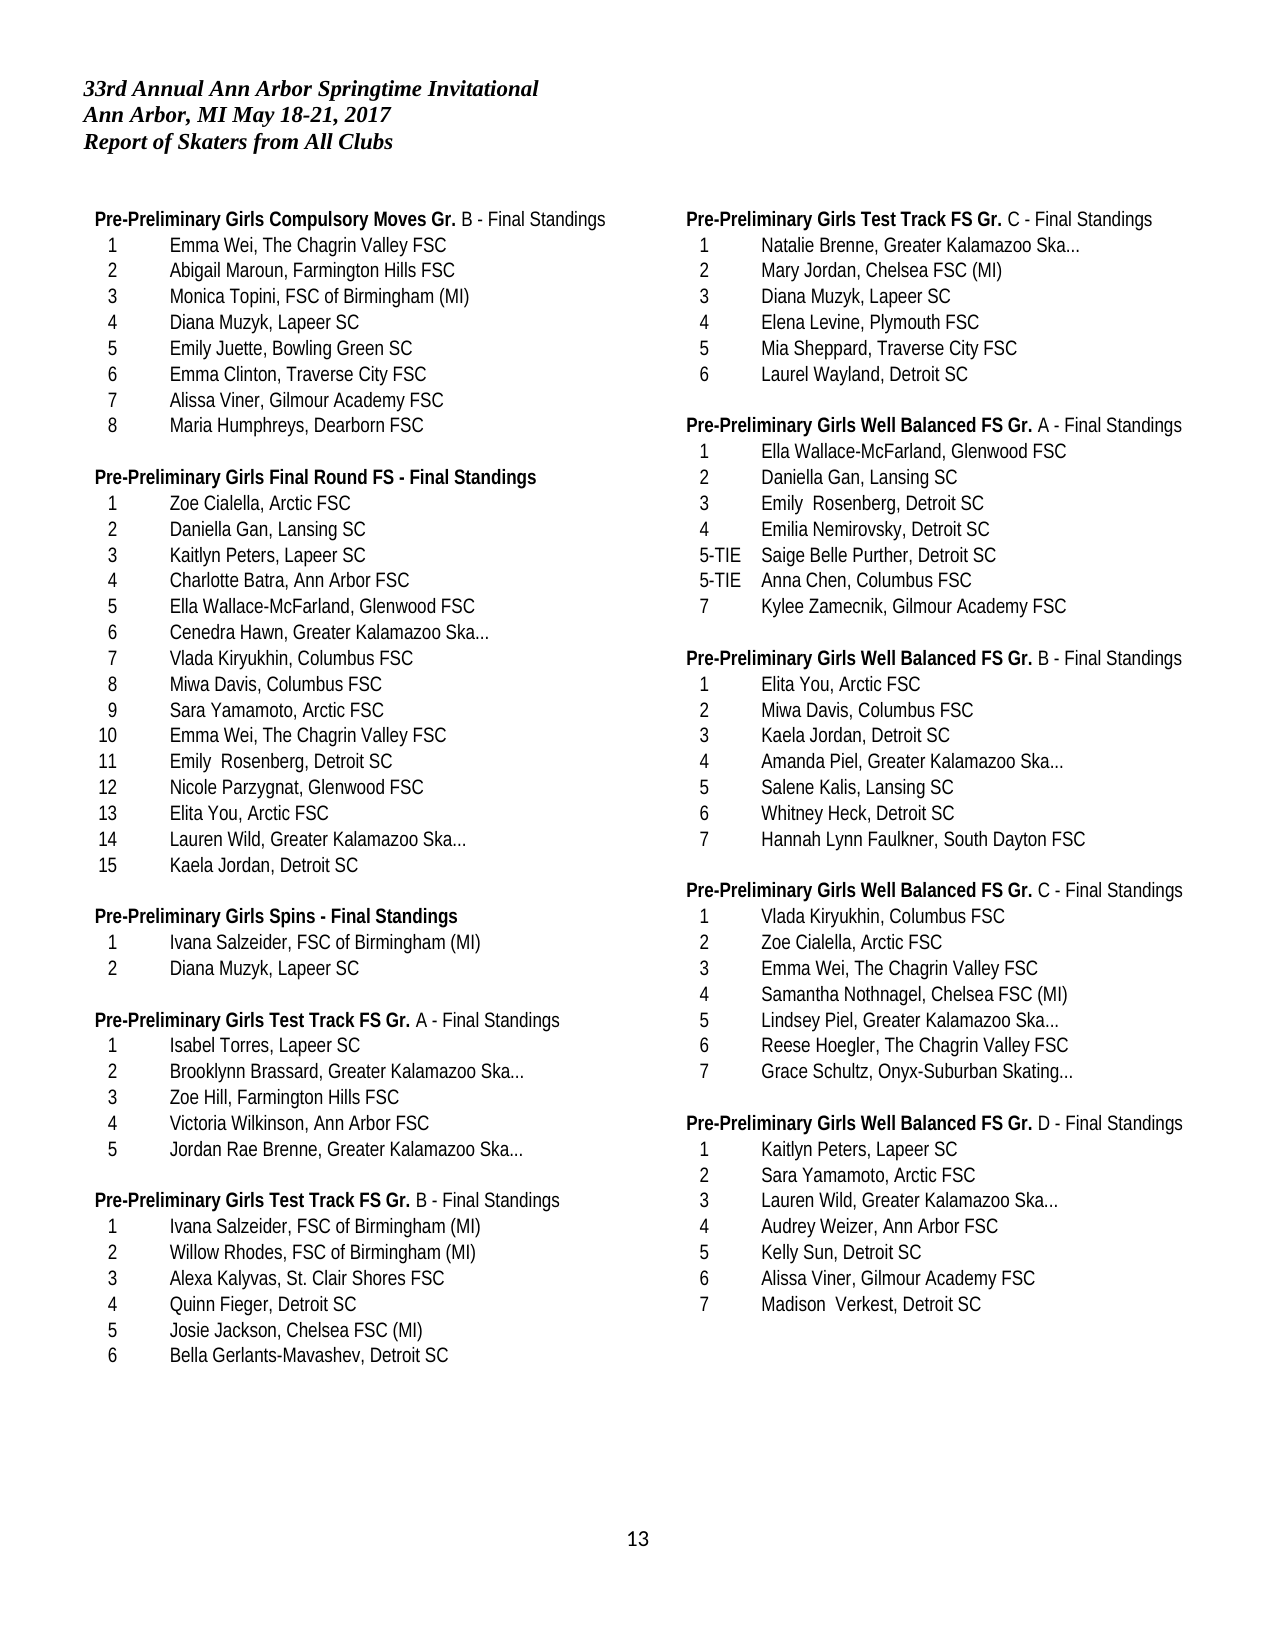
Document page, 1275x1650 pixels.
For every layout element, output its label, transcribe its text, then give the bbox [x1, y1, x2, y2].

table_cell Pre-Preliminary Girls Spins - Final Standings 1 Ivana Salzeider, FSC of Birmingham (MI) 2 Diana Muzyk, Lapeer SC [83, 904, 623, 1008]
table_cell Pre-Preliminary Girls Compulsory Moves Gr. B - Final Standings 1 Emma Wei, The Chagrin Valley FSC 2 Abigail Maroun, Farmington Hills FSC 3 Monica Topini, FSC of Birmingham (MI) 4 Diana Muzyk, Lapeer SC 5 Emily Juette, Bowling Green SC 6 Emma Clinton, Traverse City FSC 7 Alissa Viner, Gilmour Academy FSC 8 Maria Humphreys, Dearborn FSC [83, 207, 623, 465]
table_cell Pre-Preliminary Girls Test Track FS Gr. B - Final Standings 1 Ivana Salzeider, FSC of Birmingham (MI) 2 Willow Rhodes, FSC of Birmingham (MI) 3 Alexa Kalyvas, St. Clair Shores FSC 4 Quinn Fieger, Detroit SC 5 Josie Jackson, Chelsea FSC (MI) 6 Bella Gerlants-Mavashev, Detroit SC [83, 1189, 623, 1395]
table_cell Pre-Preliminary Girls Well Balanced FS Gr. A - Final Standings 1 Ella Wallace-McFarland, Glenwood FSC 2 Daniella Gan, Lansing SC 3 Emily Rosenberg, Detroit SC 4 Emilia Nemirovsky, Detroit SC 5-TIE Saige Belle Purther, Detroit SC 5-TIE Anna Chen, Columbus FSC 7 Kylee Zamecnik, Gilmour Academy FSC [675, 414, 1215, 646]
table_cell Pre-Preliminary Girls Well Balanced FS Gr. B - Final Standings 1 Elita You, Arctic FSC 2 Miwa Davis, Columbus FSC 3 Kaela Jordan, Detroit SC 4 Amanda Piel, Greater Kalamazoo Ska... 5 Salene Kalis, Lansing SC 6 Whitney Heck, Detroit SC 7 Hannah Lynn Faulkner, South Dayton FSC [675, 646, 1215, 878]
table_cell Pre-Preliminary Girls Well Balanced FS Gr. C - Final Standings 1 Vlada Kiryukhin, Columbus FSC 2 Zoe Cialella, Arctic FSC 3 Emma Wei, The Chagrin Valley FSC 4 Samantha Nothnagel, Chelsea FSC (MI) 5 Lindsey Piel, Greater Kalamazoo Ska... 6 Reese Hoegler, The Chagrin Valley FSC 7 Grace Schultz, Onyx-Suburban Skating... [675, 879, 1215, 1111]
table_cell Pre-Preliminary Girls Final Round FS - Final Standings 1 Zoe Cialella, Arctic FSC 2 Daniella Gan, Lansing SC 3 Kaitlyn Peters, Lapeer SC 4 Charlotte Batra, Ann Arbor FSC 5 Ella Wallace-McFarland, Glenwood FSC 6 Cenedra Hawn, Greater Kalamazoo Ska... 7 Vlada Kiryukhin, Columbus FSC 8 Miwa Davis, Columbus FSC 9 Sara Yamamoto, Arctic FSC 10 Emma Wei, The Chagrin Valley FSC 11 Emily Rosenberg, Detroit SC 12 Nicole Parzygnat, Glenwood FSC 13 Elita You, Arctic FSC 14 Lauren Wild, Greater Kalamazoo Ska... 15 Kaela Jordan, Detroit SC [83, 465, 623, 904]
table_cell Pre-Preliminary Girls Well Balanced FS Gr. D - Final Standings 1 Kaitlyn Peters, Lapeer SC 2 Sara Yamamoto, Arctic FSC 3 Lauren Wild, Greater Kalamazoo Ska... 4 Audrey Weizer, Ann Arbor FSC 5 Kelly Sun, Detroit SC 6 Alissa Viner, Gilmour Academy FSC 7 Madison Verkest, Detroit SC [675, 1111, 1215, 1343]
table_cell Pre-Preliminary Girls Test Track FS Gr. C - Final Standings 1 Natalie Brenne, Greater Kalamazoo Ska... 2 Mary Jordan, Chelsea FSC (MI) 3 Diana Muzyk, Lapeer SC 4 Elena Levine, Plymouth FSC 5 Mia Sheppard, Traverse City FSC 6 Laurel Wayland, Detroit SC [675, 207, 1215, 413]
table_cell Pre-Preliminary Girls Test Track FS Gr. A - Final Standings 1 Isabel Torres, Lapeer SC 2 Brooklynn Brassard, Greater Kalamazoo Ska... 3 Zoe Hill, Farmington Hills FSC 4 Victoria Wilkinson, Ann Arbor FSC 5 Jordan Rae Brenne, Greater Kalamazoo Ska... [83, 1008, 623, 1188]
